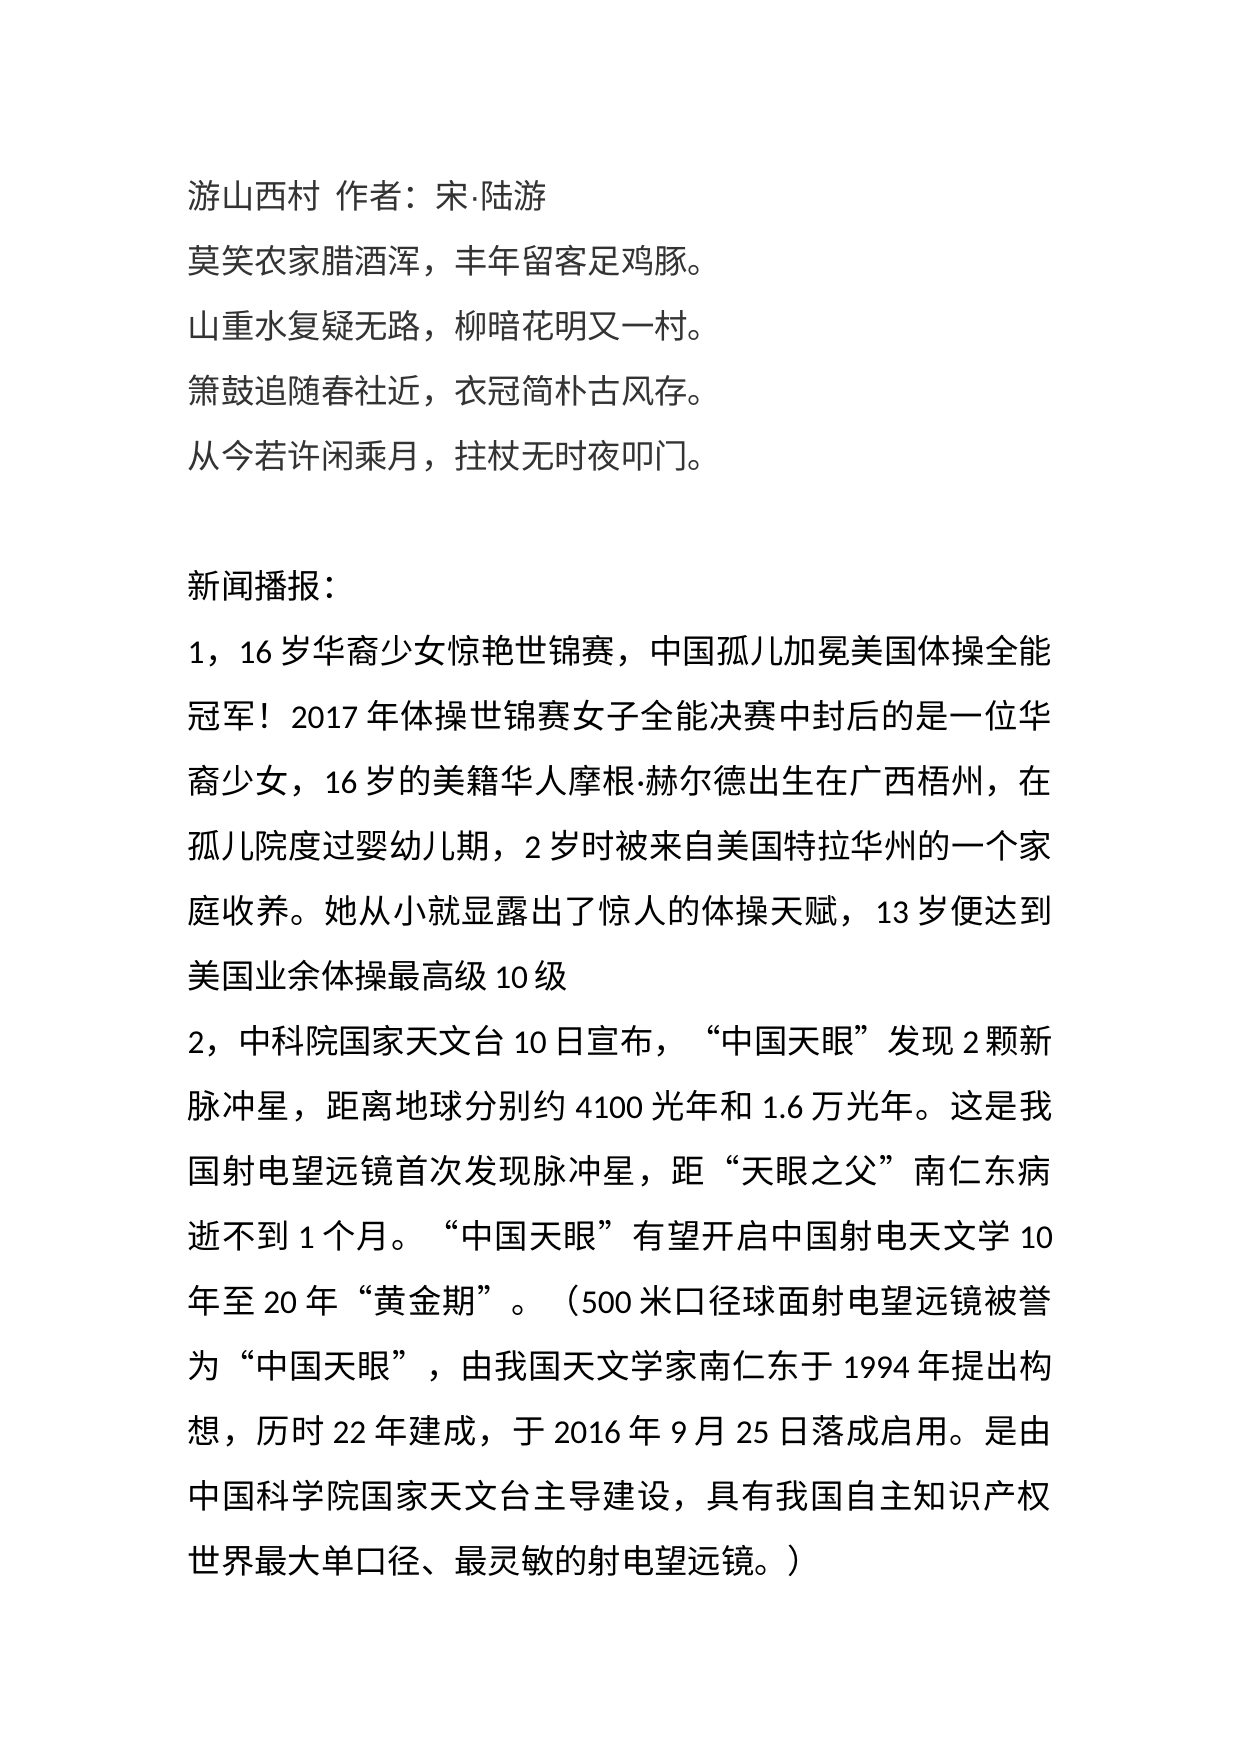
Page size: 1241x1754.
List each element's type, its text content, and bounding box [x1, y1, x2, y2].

text 1，16岁华裔少女惊艳世锦赛，中国孤儿加冕美国体操全能冠军！2017年体操世锦赛女子全能决赛中封后的是一位华裔少女，16岁的美籍华人摩根·赫尔德出生在广西梧州，在孤儿院度过婴幼儿期，2岁时被来自美国特拉华州的一个家庭收养。她从小就显露出了惊人的体操天赋，13岁便达到美国业余体操最高级10级 [187, 617, 1053, 1007]
text 新闻播报： [187, 552, 1053, 617]
text 从今若许闲乘月，拄杖无时夜叩门。 [187, 422, 1053, 487]
text 游山西村 作者：宋·陆游 [187, 162, 1053, 227]
text 莫笑农家腊酒浑，丰年留客足鸡豚。 [187, 227, 1053, 292]
text 山重水复疑无路，柳暗花明又一村。 [187, 292, 1053, 357]
text 箫鼓追随春社近，衣冠简朴古风存。 [187, 357, 1053, 422]
text 2，中科院国家天文台10日宣布，“中国天眼”发现2颗新脉冲星，距离地球分别约4100光年和1.6万光年。这是我国射电望远镜首次发现脉冲星，距“天眼之父”南仁东病逝不到1个月。“中国天眼”有望开启中国射电天文学10年至20年“黄金期”。（500米口径球面射电望远镜被誉为“中国天眼”，由我国天文学家南仁东于1994年提出构想，历时22年建成，于2016年9月25日落成启用。是由中国科学院国家天文台主导建设，具有我国自主知识产权、世界最大单口径、最灵敏的射电望远镜。） [187, 1007, 1053, 1592]
